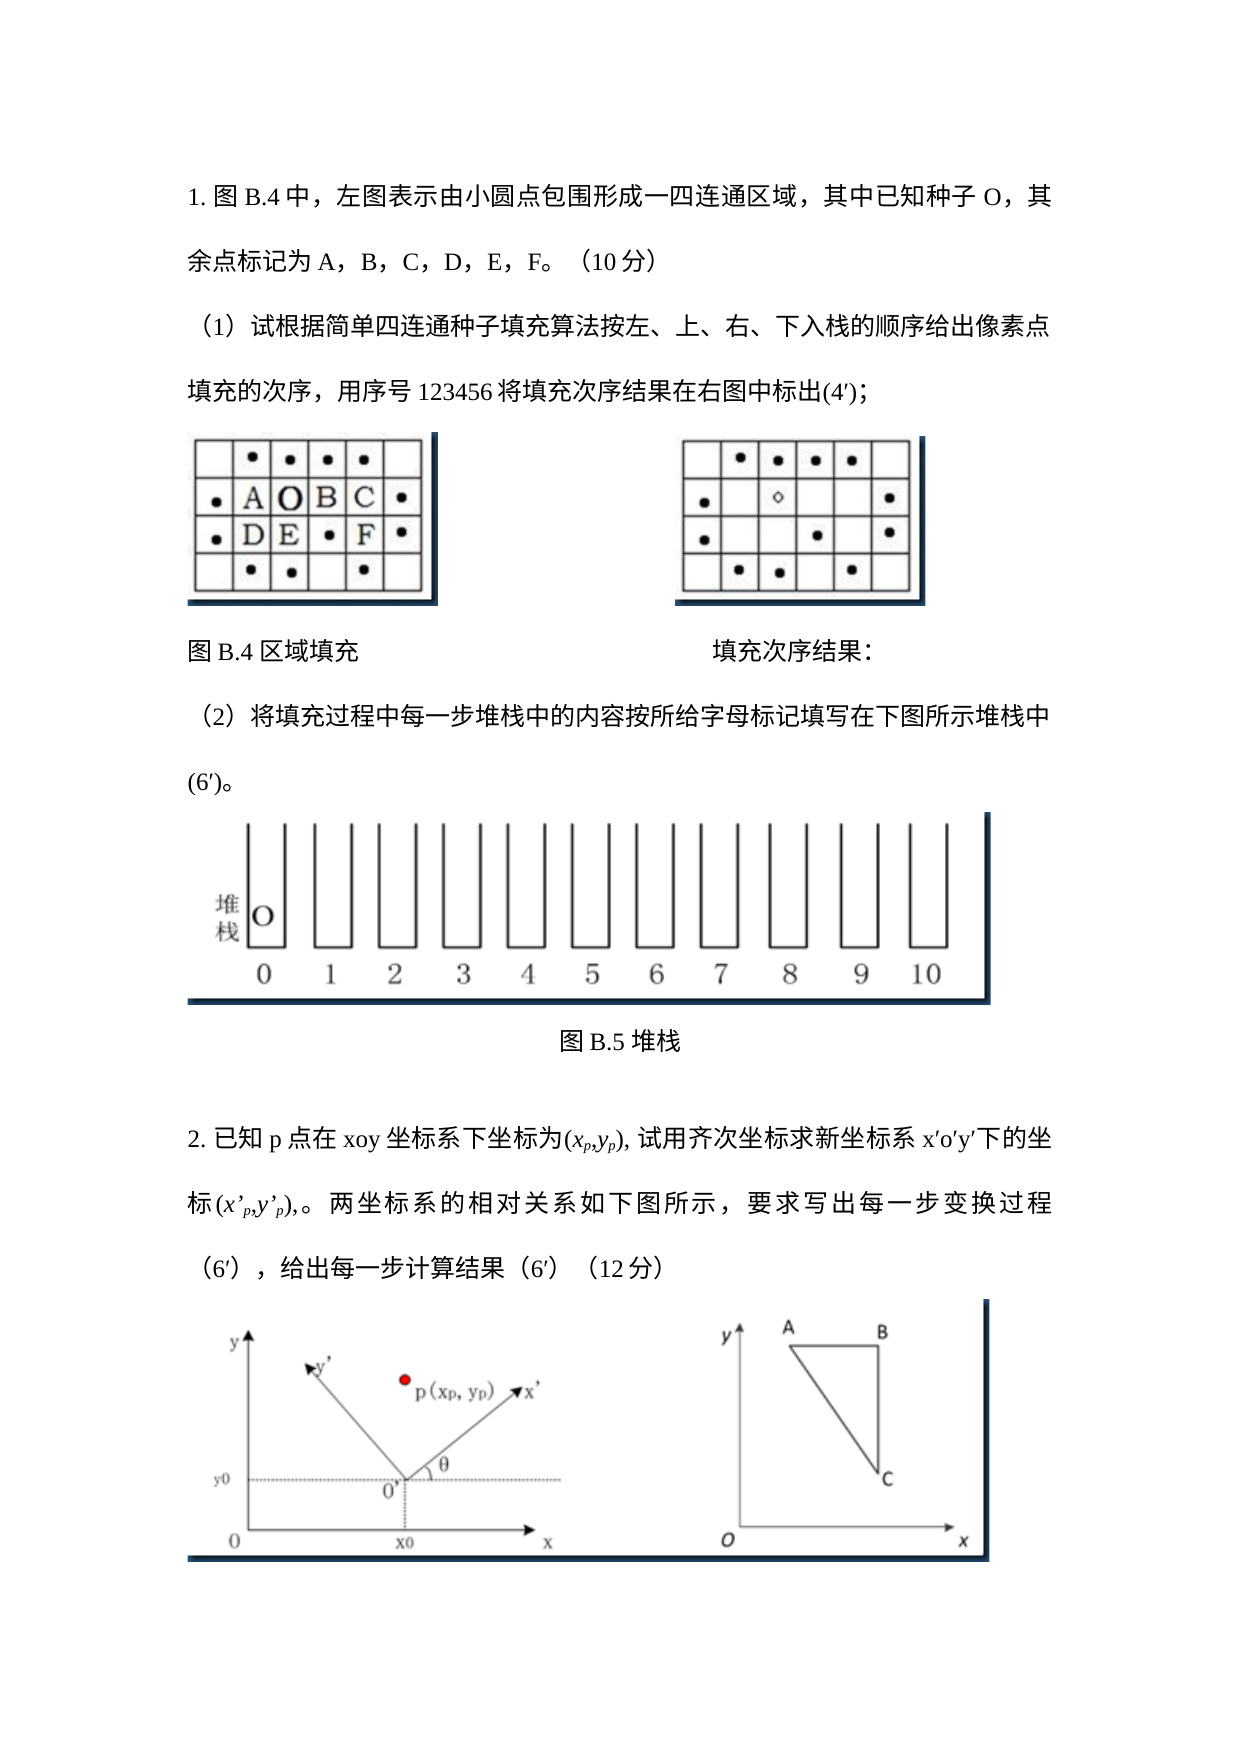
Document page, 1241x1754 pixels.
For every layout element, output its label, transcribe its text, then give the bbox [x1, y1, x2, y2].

picture [187, 1299, 990, 1562]
text 1. 图B.4中，左图表示由小圆点包围形成一四连通区域，其中已知种子O，其余点标记为A，B，C，D，E，F。（10分） [187, 162, 1053, 292]
picture [675, 436, 926, 606]
text 2. 已知p点在xoy坐标系下坐标为(xp,yp), 试用齐次坐标求新坐标系x′o′y′下的坐标(x’p,y’p),。两坐标系的相对关系如下图所示，要求写出每一步变换过程（6′），给出每一步计算结果（6′）（12分） [187, 1104, 1053, 1299]
text （2）将填充过程中每一步堆栈中的内容按所给字母标记填写在下图所示堆栈中(6′)。 [187, 682, 1053, 812]
text 图B.4 区域填充 填充次序结果： [187, 617, 1053, 682]
text 图B.5 堆栈 [187, 1007, 1053, 1072]
picture [187, 432, 438, 606]
text （1）试根据简单四连通种子填充算法按左、上、右、下入栈的顺序给出像素点填充的次序，用序号123456将填充次序结果在右图中标出(4′)； [187, 292, 1053, 422]
picture [187, 812, 991, 1005]
